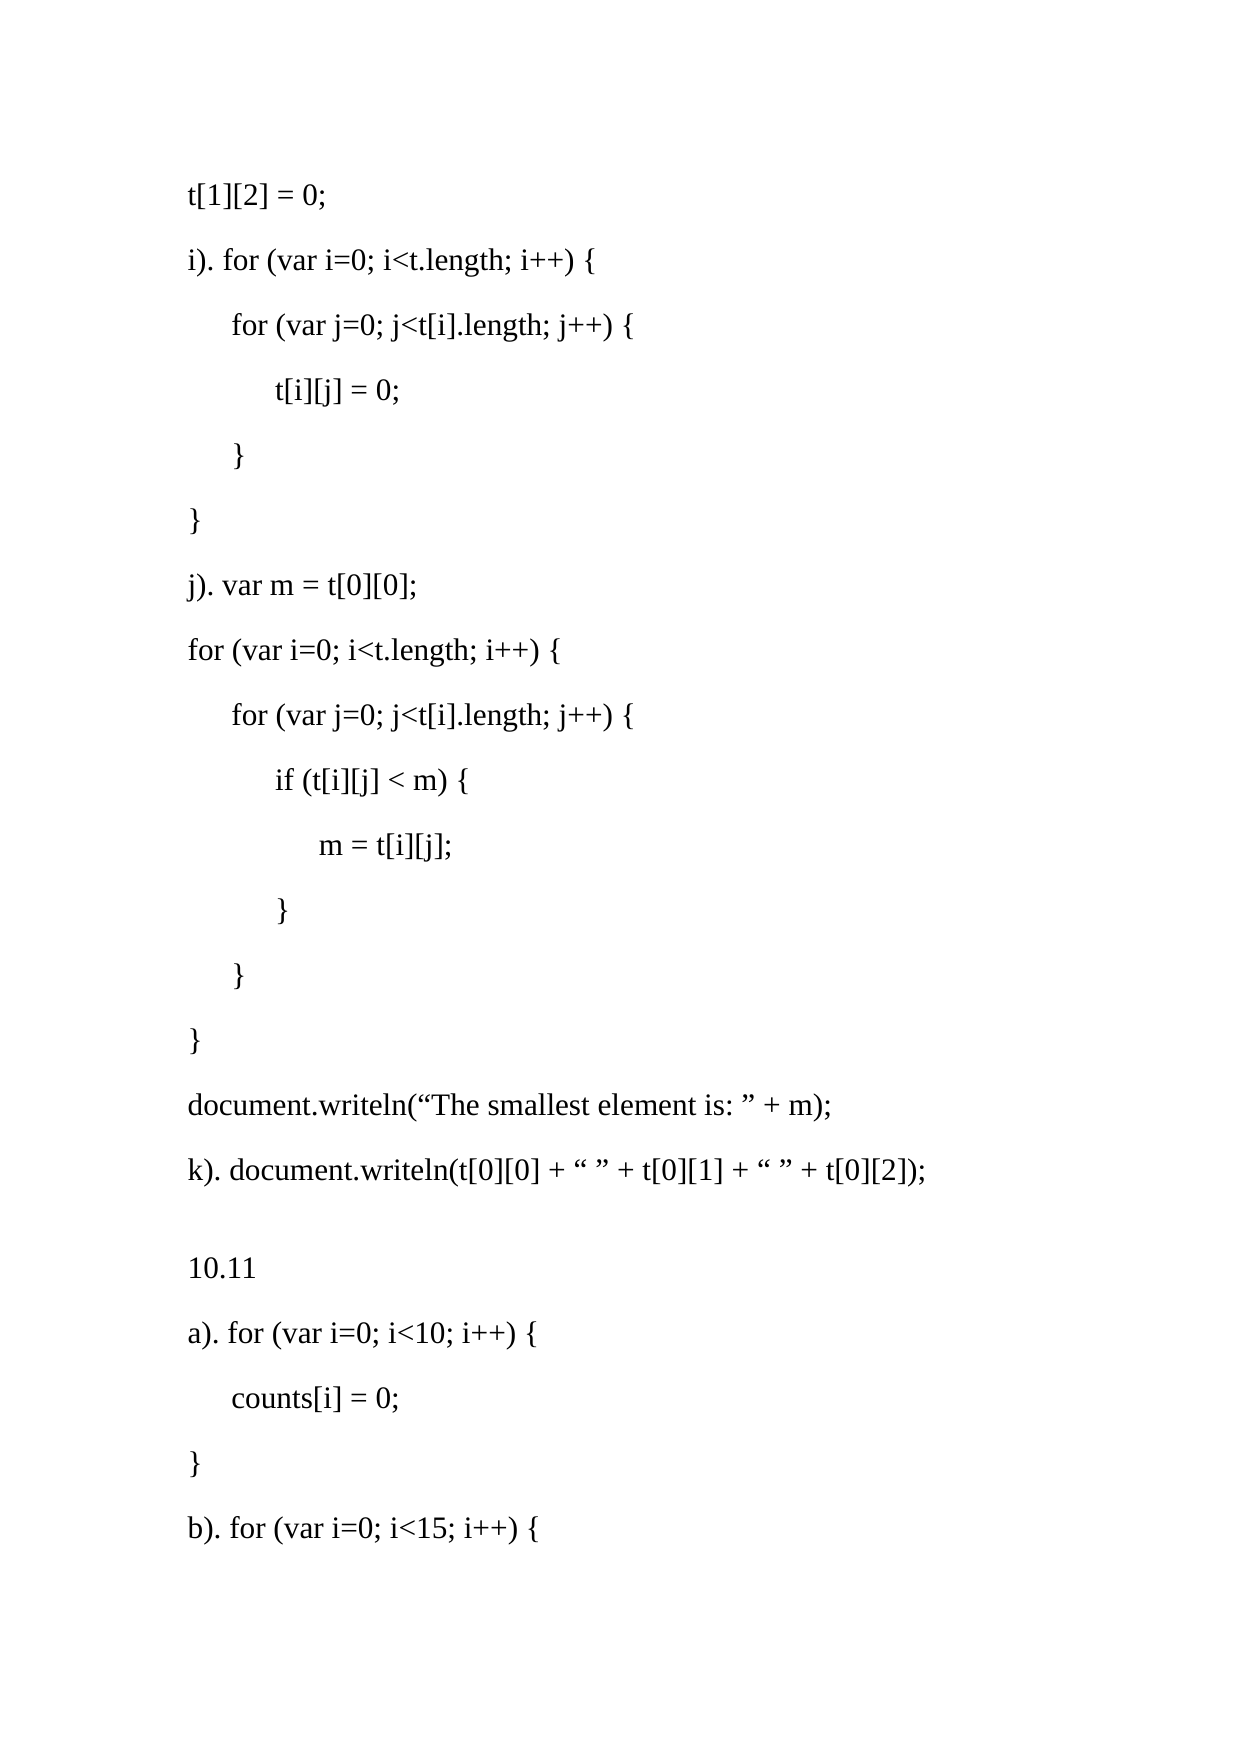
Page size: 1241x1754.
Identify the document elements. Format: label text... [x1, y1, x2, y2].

text document.writeln(“The smallest element is: ” + m); [187, 1072, 1053, 1137]
text a). for (var i=0; i<10; i++) { [187, 1299, 1053, 1364]
text b). for (var i=0; i<15; i++) { [187, 1494, 1053, 1559]
text } [187, 1429, 1053, 1494]
text k). document.writeln(t[0][0] + “ ” + t[0][1] + “ ” + t[0][2]); [187, 1137, 1053, 1202]
text for (var j=0; j<t[i].length; j++) { [187, 682, 1053, 747]
text t[i][j] = 0; [187, 357, 1053, 422]
text } [187, 942, 1053, 1007]
text } [187, 1007, 1053, 1072]
text 10.11 [187, 1234, 1053, 1299]
text i). for (var i=0; i<t.length; i++) { [187, 227, 1053, 292]
text } [231, 877, 1053, 942]
text j). var m = t[0][0]; [187, 552, 1053, 617]
text } [187, 487, 1053, 552]
text for (var j=0; j<t[i].length; j++) { [187, 292, 1053, 357]
text t[1][2] = 0; [187, 162, 1053, 227]
text m = t[i][j]; [187, 812, 1053, 877]
text for (var i=0; i<t.length; i++) { [187, 617, 1053, 682]
text } [187, 422, 1053, 487]
text if (t[i][j] < m) { [187, 747, 1053, 812]
text counts[i] = 0; [187, 1364, 1053, 1429]
